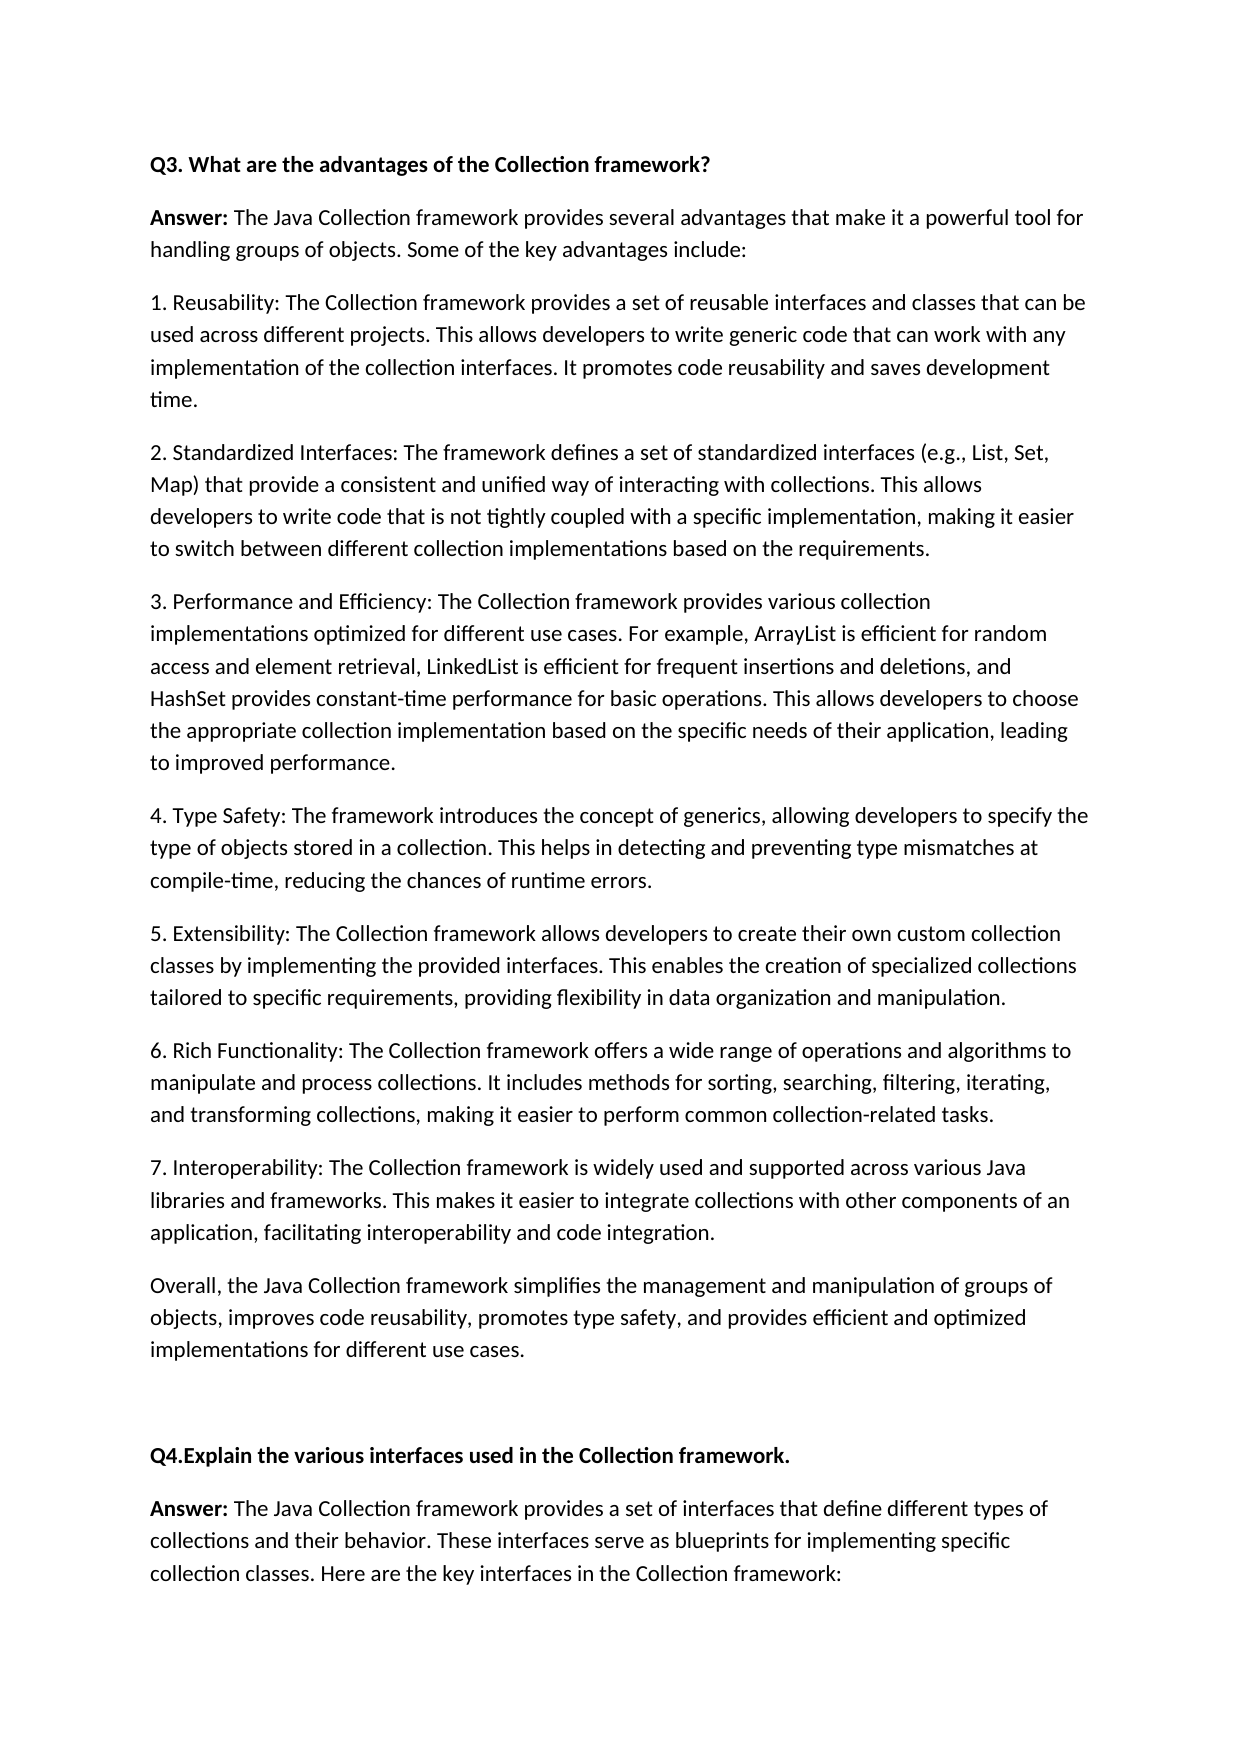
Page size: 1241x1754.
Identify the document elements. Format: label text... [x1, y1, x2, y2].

text Answer: The Java Collection framework provides several advantages that make it a powerful tool for handling groups of objects. Some of the key advantages include: [150, 203, 1090, 263]
text Overall, the Java Collection framework simplifies the management and manipulation of groups of objects, improves code reusability, promotes type safety, and provides efficient and optimized implementations for different use cases. [150, 1271, 1090, 1363]
text 4. Type Safety: The framework introduces the concept of generics, allowing developers to specify the type of objects stored in a collection. This helps in detecting and preventing type mismatches at compile-time, reducing the chances of runtime errors. [150, 801, 1090, 894]
text Answer: The Java Collection framework provides a set of interfaces that define different types of collections and their behavior. These interfaces serve as blueprints for implementing specific collection classes. Here are the key interfaces in the Collection framework: [150, 1494, 1090, 1587]
text 6. Rich Functionality: The Collection framework offers a wide range of operations and algorithms to manipulate and process collections. It includes methods for sorting, searching, filtering, iterating, and transforming collections, making it easier to perform common collection-related tasks. [150, 1036, 1090, 1128]
text 5. Extensibility: The Collection framework allows developers to create their own custom collection classes by implementing the provided interfaces. This enables the creation of specialized collections tailored to specific requirements, providing flexibility in data organization and manipulation. [150, 919, 1090, 1011]
text 1. Reusability: The Collection framework provides a set of reusable interfaces and classes that can be used across different projects. This allows developers to write generic code that can work with any implementation of the collection interfaces. It promotes code reusability and saves development time. [150, 288, 1090, 413]
text 7. Interoperability: The Collection framework is widely used and supported across various Java libraries and frameworks. This makes it easier to integrate collections with other components of an application, facilitating interoperability and code integration. [150, 1153, 1090, 1246]
text Q3. What are the advantages of the Collection framework? [150, 150, 1090, 178]
text 3. Performance and Efficiency: The Collection framework provides various collection implementations optimized for different use cases. For example, ArrayList is efficient for random access and element retrieval, LinkedList is efficient for frequent insertions and deletions, and HashSet provides constant-time performance for basic operations. This allows developers to choose the appropriate collection implementation based on the specific needs of their application, leading to improved performance. [150, 587, 1090, 776]
text 2. Standardized Interfaces: The framework defines a set of standardized interfaces (e.g., List, Set, Map) that provide a consistent and unified way of interacting with collections. This allows developers to write code that is not tightly coupled with a specific implementation, making it easier to switch between different collection implementations based on the requirements. [150, 438, 1090, 562]
text Q4.Explain the various interfaces used in the Collection framework. [150, 1441, 1090, 1469]
